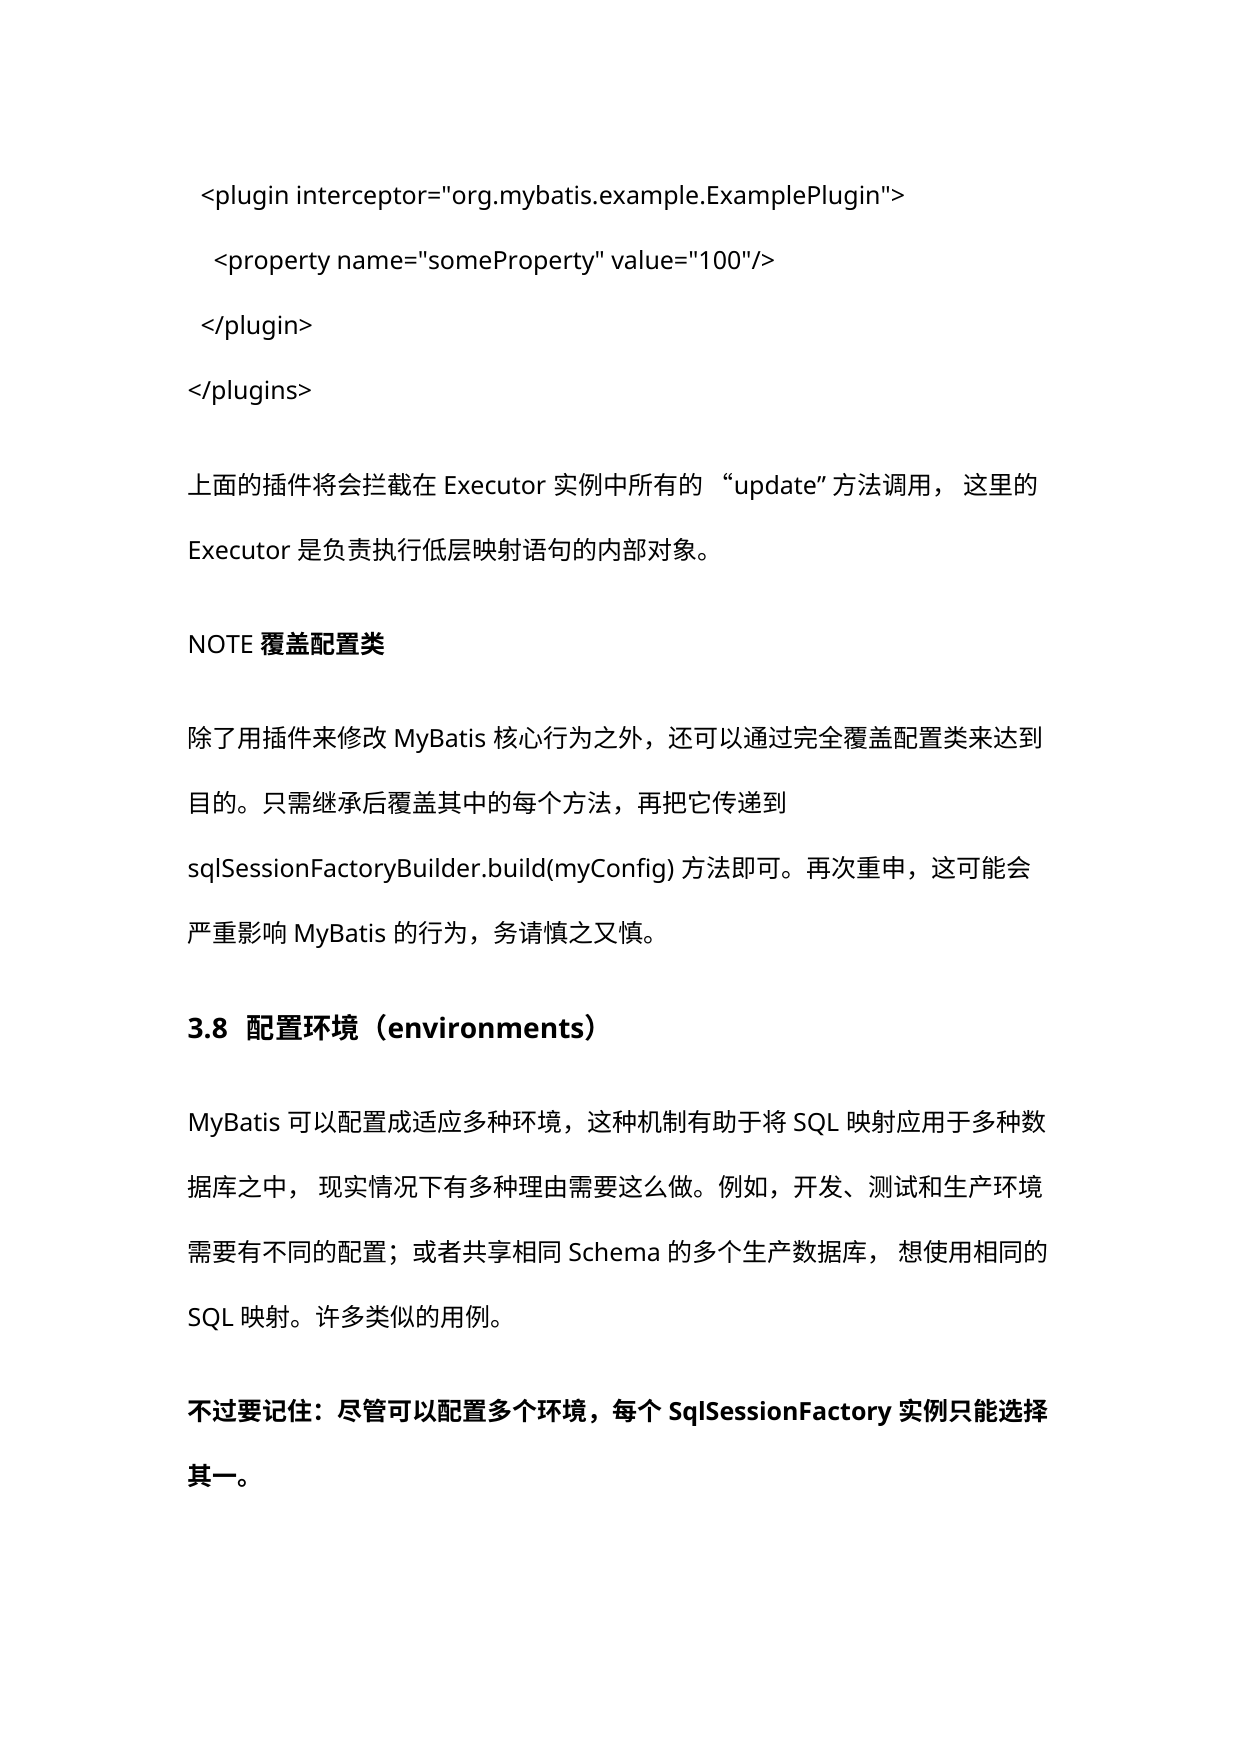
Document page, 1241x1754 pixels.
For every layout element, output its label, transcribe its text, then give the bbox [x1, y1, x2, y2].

text MyBatis 可以配置成适应多种环境，这种机制有助于将 SQL 映射应用于多种数据库之中， 现实情况下有多种理由需要这么做。例如，开发、测试和生产环境需要有不同的配置；或者共享相同 Schema 的多个生产数据库， 想使用相同的 SQL 映射。许多类似的用例。 [187, 1088, 1053, 1348]
text 上面的插件将会拦截在 Executor 实例中所有的 “update” 方法调用， 这里的 Executor 是负责执行低层映射语句的内部对象。 [187, 451, 1053, 581]
text <property name="someProperty" value="100"/> [187, 227, 1053, 292]
text <plugin interceptor="org.mybatis.example.ExamplePlugin"> [187, 162, 1053, 227]
text </plugins> [187, 357, 1053, 422]
text NOTE 覆盖配置类 [187, 610, 1053, 675]
text </plugin> [187, 292, 1053, 357]
text 不过要记住：尽管可以配置多个环境，每个 SqlSessionFactory 实例只能选择其一。 [187, 1377, 1053, 1507]
text 除了用插件来修改 MyBatis 核心行为之外，还可以通过完全覆盖配置类来达到目的。只需继承后覆盖其中的每个方法，再把它传递到 sqlSessionFactoryBuilder.build(myConfig) 方法即可。再次重申，这可能会严重影响 MyBatis 的行为，务请慎之又慎。 [187, 704, 1053, 964]
subtitle 配置环境（environments） [187, 994, 1053, 1059]
